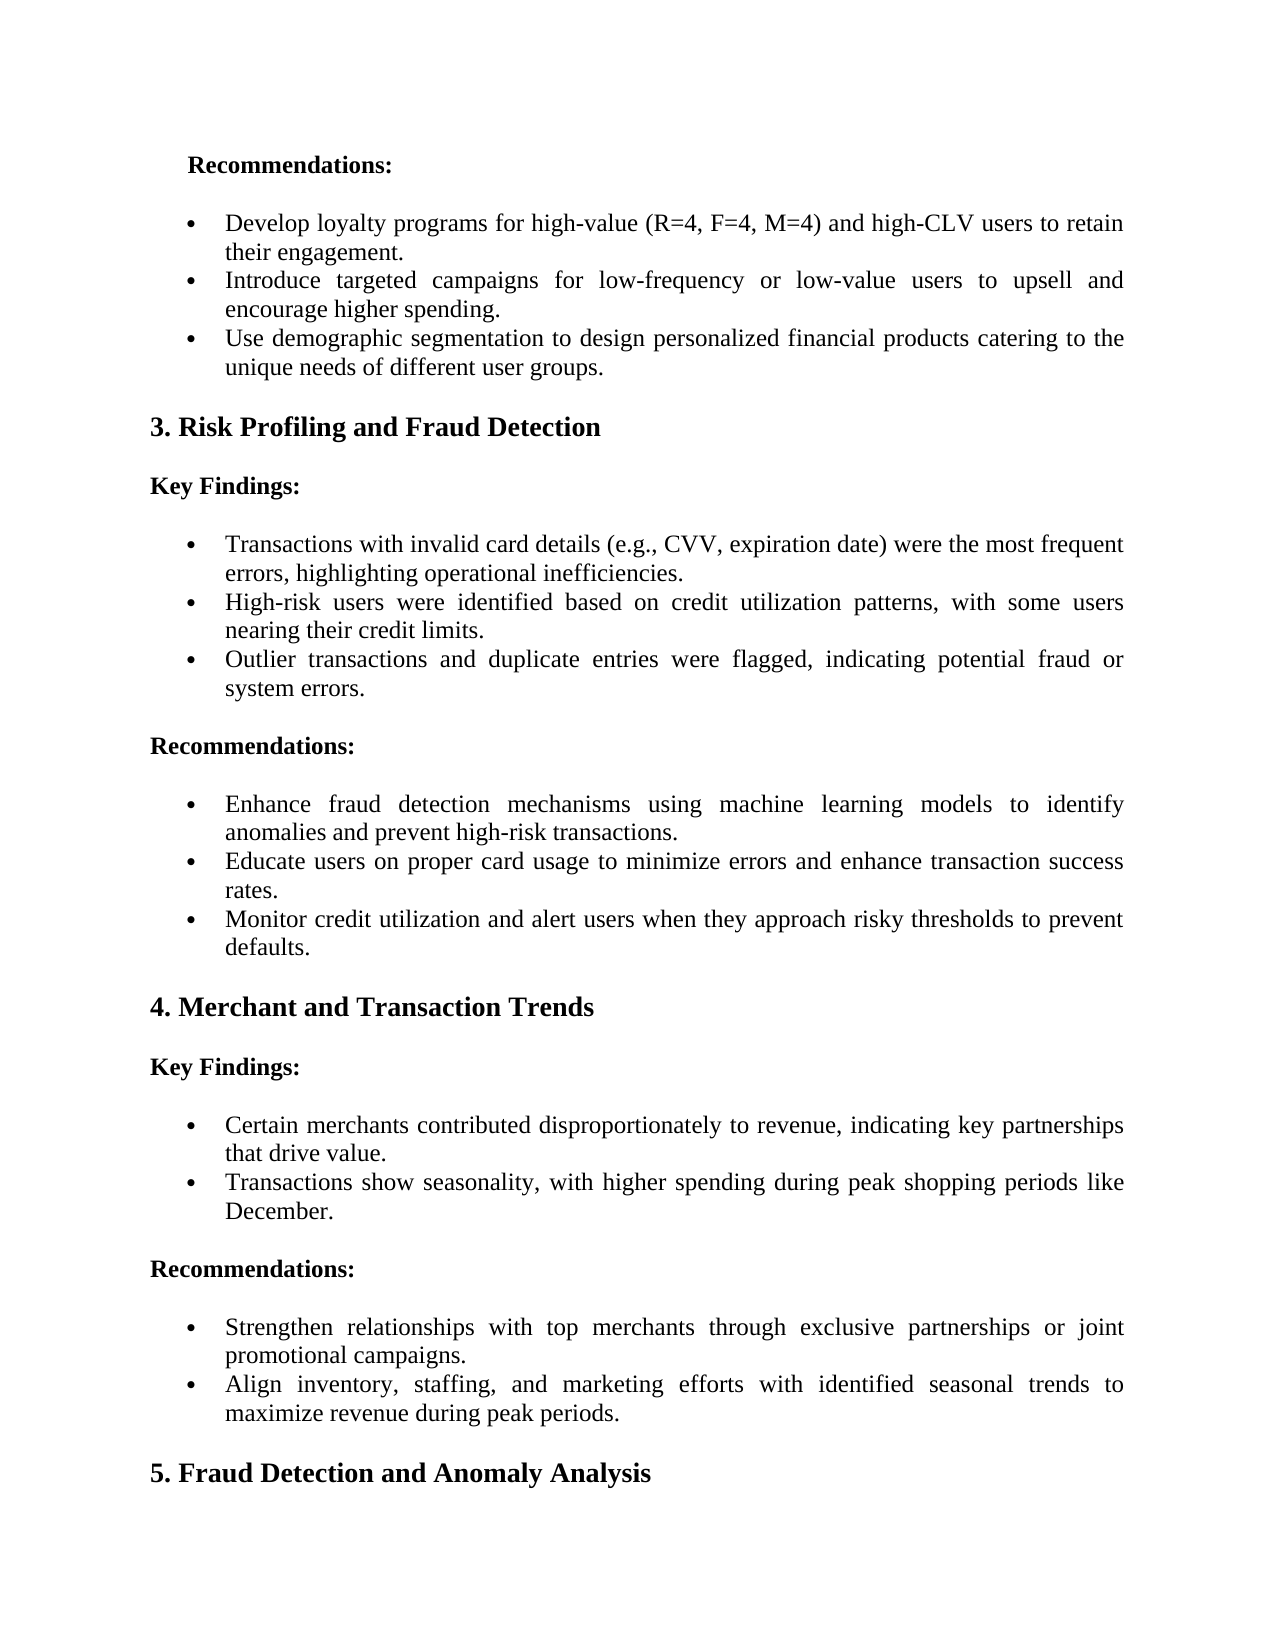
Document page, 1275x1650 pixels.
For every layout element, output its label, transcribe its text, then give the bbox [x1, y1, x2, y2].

list Strengthen relationships with top merchants through exclusive partnerships or joint promotional campaigns. [187, 1312, 1125, 1369]
list Transactions show seasonality, with higher spending during peak shopping periods like December. [187, 1167, 1125, 1225]
list Align inventory, staffing, and marketing efforts with identified seasonal trends to maximize revenue during peak periods. [187, 1369, 1125, 1427]
text Key Findings: [150, 1052, 1125, 1081]
text Key Findings: [150, 471, 1125, 500]
text 3. Risk Profiling and Fraud Detection [150, 409, 1125, 442]
list Enhance fraud detection mechanisms using machine learning models to identify anomalies and prevent high-risk transactions. [187, 789, 1125, 846]
list High-risk users were identified based on credit utilization patterns, with some users nearing their credit limits. [187, 587, 1125, 644]
list Introduce targeted campaigns for low-frequency or low-value users to upsell and encourage higher spending. [187, 265, 1125, 323]
list Develop loyalty programs for high-value (R=4, F=4, M=4) and high-CLV users to retain their engagement. [187, 208, 1125, 265]
text Recommendations: [150, 731, 1125, 759]
list Transactions with invalid card details (e.g., CVV, expiration date) were the most frequent errors, highlighting operational inefficiencies. [187, 529, 1125, 587]
list Use demographic segmentation to design personalized financial products catering to the unique needs of different user groups. [187, 323, 1125, 380]
list Educate users on proper card usage to minimize errors and enhance transaction success rates. [187, 846, 1125, 904]
text 4. Merchant and Transaction Trends [150, 990, 1125, 1023]
text Recommendations: [187, 150, 1125, 179]
list Monitor credit utilization and alert users when they approach risky thresholds to prevent defaults. [187, 904, 1125, 961]
text Recommendations: [150, 1254, 1125, 1283]
list Certain merchants contributed disproportionately to revenue, indicating key partnerships that drive value. [187, 1110, 1125, 1167]
text 5. Fraud Detection and Anomaly Analysis [150, 1456, 1125, 1488]
list Outlier transactions and duplicate entries were flagged, indicating potential fraud or system errors. [187, 644, 1125, 702]
